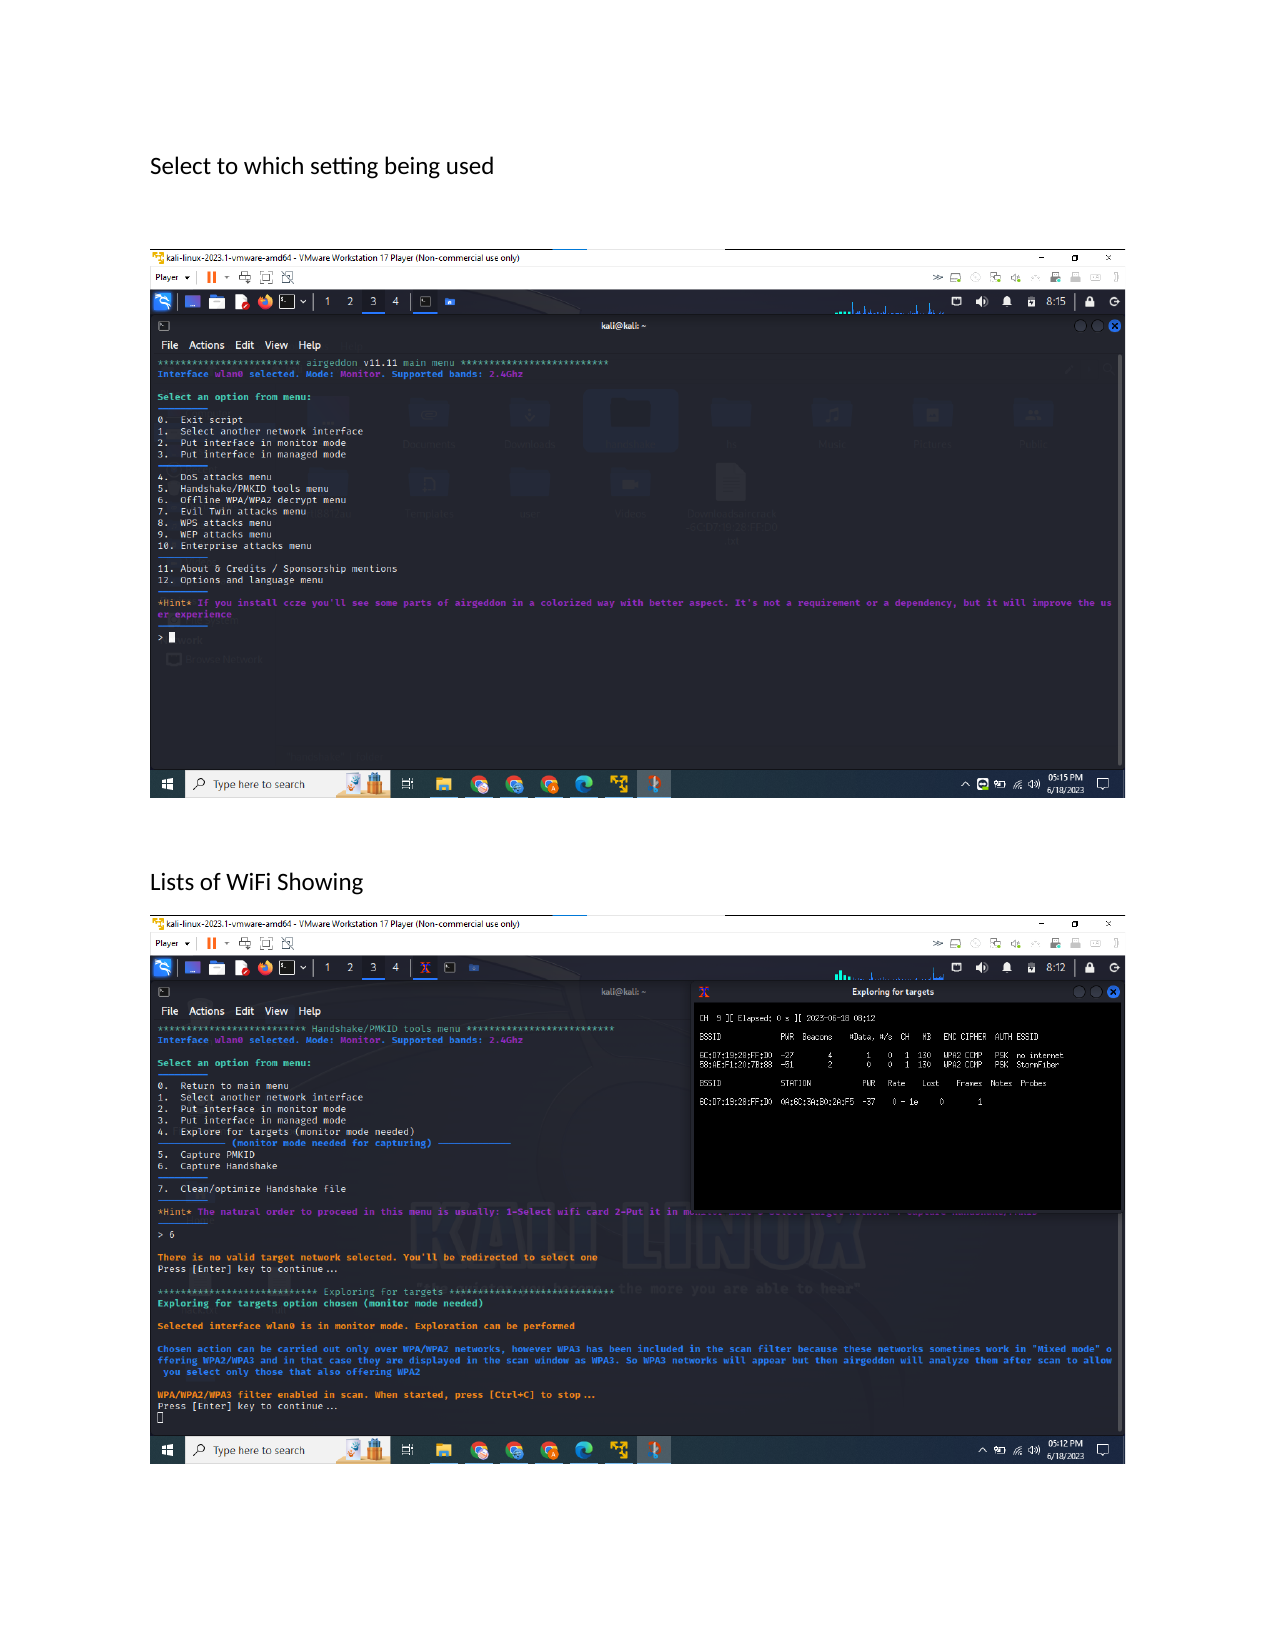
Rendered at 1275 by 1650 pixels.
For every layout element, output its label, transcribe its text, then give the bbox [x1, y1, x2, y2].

text Select to which setting being used [150, 150, 1125, 181]
picture [150, 915, 1125, 1464]
text Lists of WiFi Showing [150, 866, 1125, 896]
picture [150, 249, 1125, 798]
